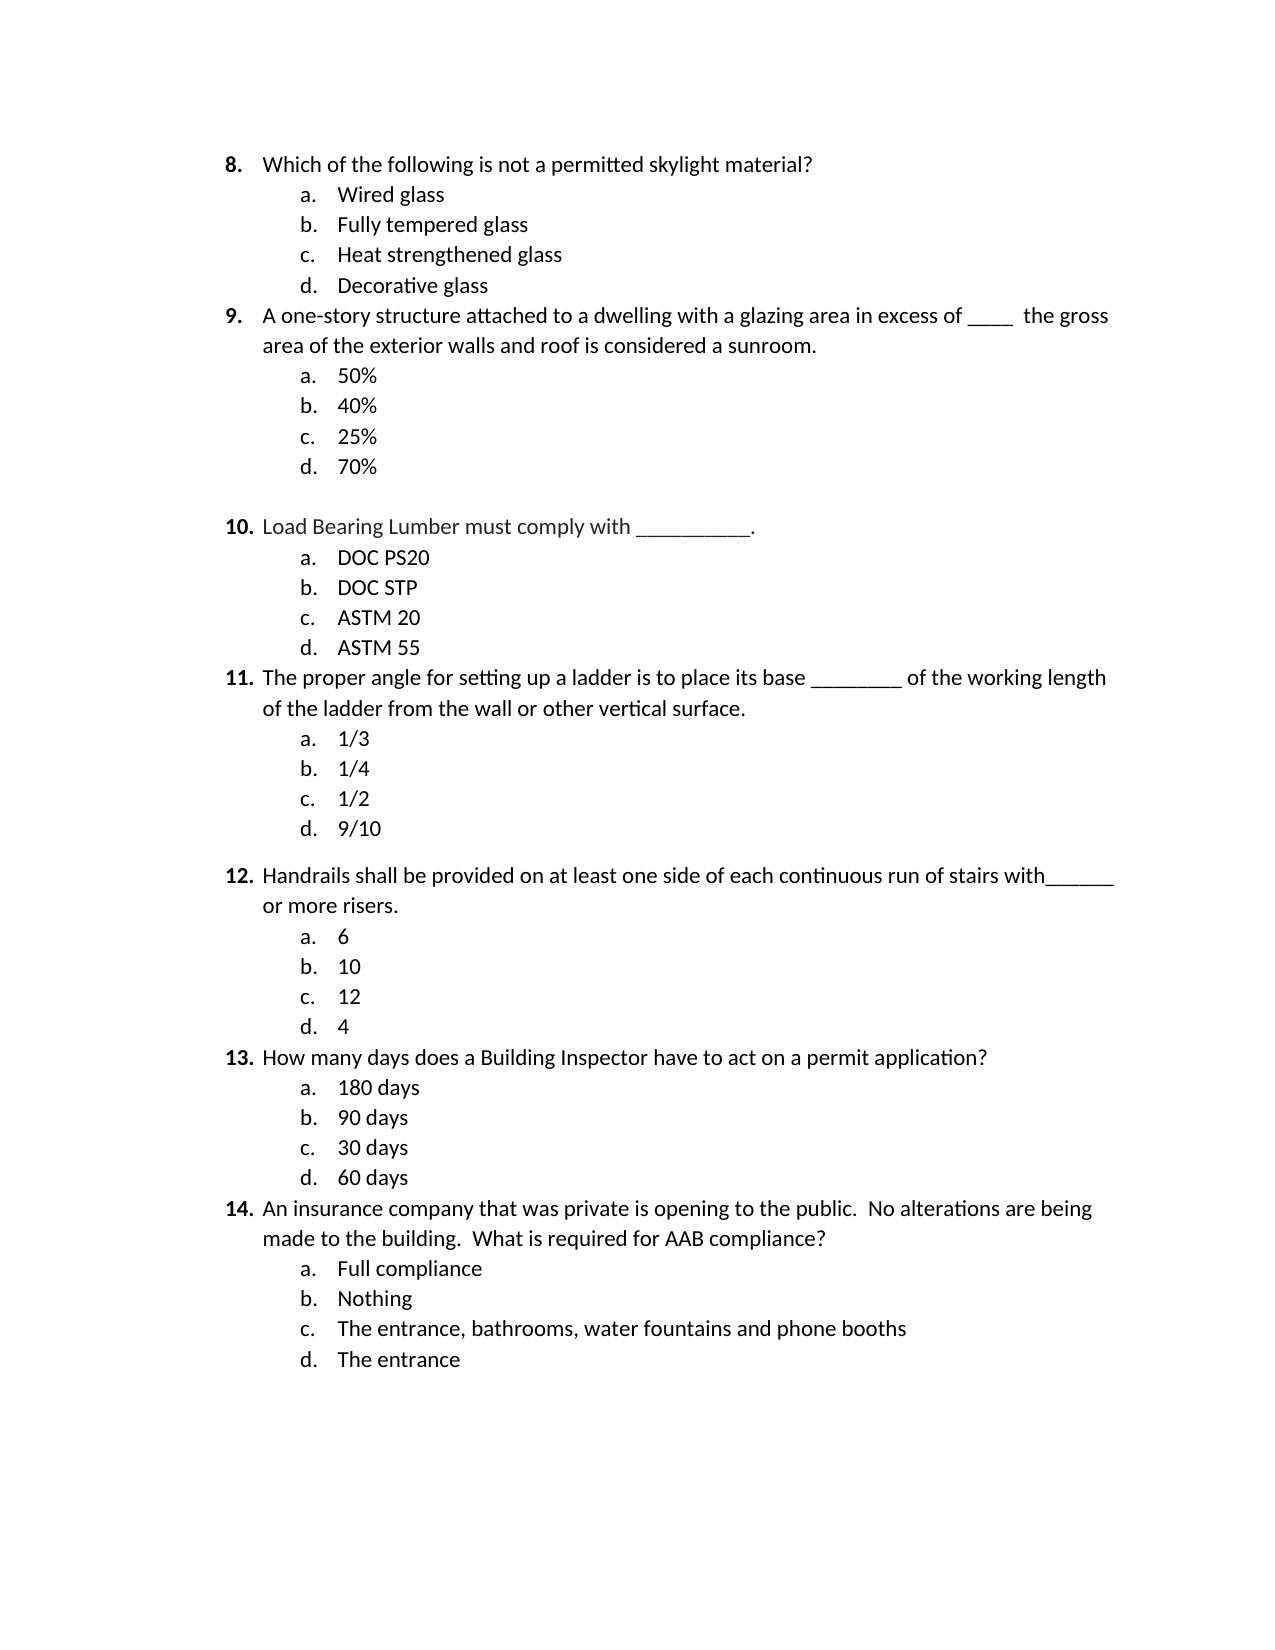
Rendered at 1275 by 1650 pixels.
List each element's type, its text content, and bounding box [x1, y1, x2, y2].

list A one-story structure attached to a dwelling with a glazing area in excess of ____ the gross area of the exterior walls and roof is considered a sunroom. [225, 301, 1125, 359]
list 30 days [300, 1133, 1125, 1161]
list ASTM 55 [300, 633, 1125, 661]
list DOC PS20 [300, 543, 1125, 571]
list 25% [300, 422, 1125, 450]
list 40% [300, 392, 1125, 420]
list ASTM 20 [300, 603, 1125, 631]
list 70% [300, 452, 1125, 480]
list 180 days [300, 1073, 1125, 1101]
list Which of the following is not a permitted skylight material? [225, 150, 1125, 178]
list 4 [300, 1012, 1125, 1041]
list 50% [300, 361, 1125, 389]
list 10 [300, 952, 1125, 980]
list DOC STP [300, 573, 1125, 601]
list 6 [300, 922, 1125, 950]
list 12 [300, 982, 1125, 1010]
list Handrails shall be provided on at least one side of each continuous run of stairs with______ or more risers. [225, 861, 1125, 920]
list Heat strengthened glass [300, 241, 1125, 269]
list 1/4 [300, 754, 1125, 782]
list The entrance [300, 1345, 1125, 1373]
list How many days does a Building Inspector have to act on a permit application? [225, 1043, 1125, 1071]
list Load Bearing Lumber must comply with __________. [225, 512, 1125, 541]
list Decorative glass [300, 271, 1125, 299]
list 1/3 [300, 724, 1125, 752]
list 9/10 [300, 814, 1125, 843]
list The proper angle for setting up a ladder is to place its base ________ of the working length of the ladder from the wall or other vertical surface. [225, 663, 1125, 722]
list Wired glass [300, 180, 1125, 208]
list Nothing [300, 1284, 1125, 1312]
list 1/2 [300, 784, 1125, 812]
list Full compliance [300, 1254, 1125, 1282]
list 90 days [300, 1103, 1125, 1131]
list An insurance company that was private is opening to the public. No alterations are being made to the building. What is required for AAB compliance? [225, 1194, 1125, 1252]
list Fully tempered glass [300, 210, 1125, 238]
list The entrance, bathrooms, water fountains and phone booths [300, 1314, 1125, 1343]
list 60 days [300, 1163, 1125, 1192]
